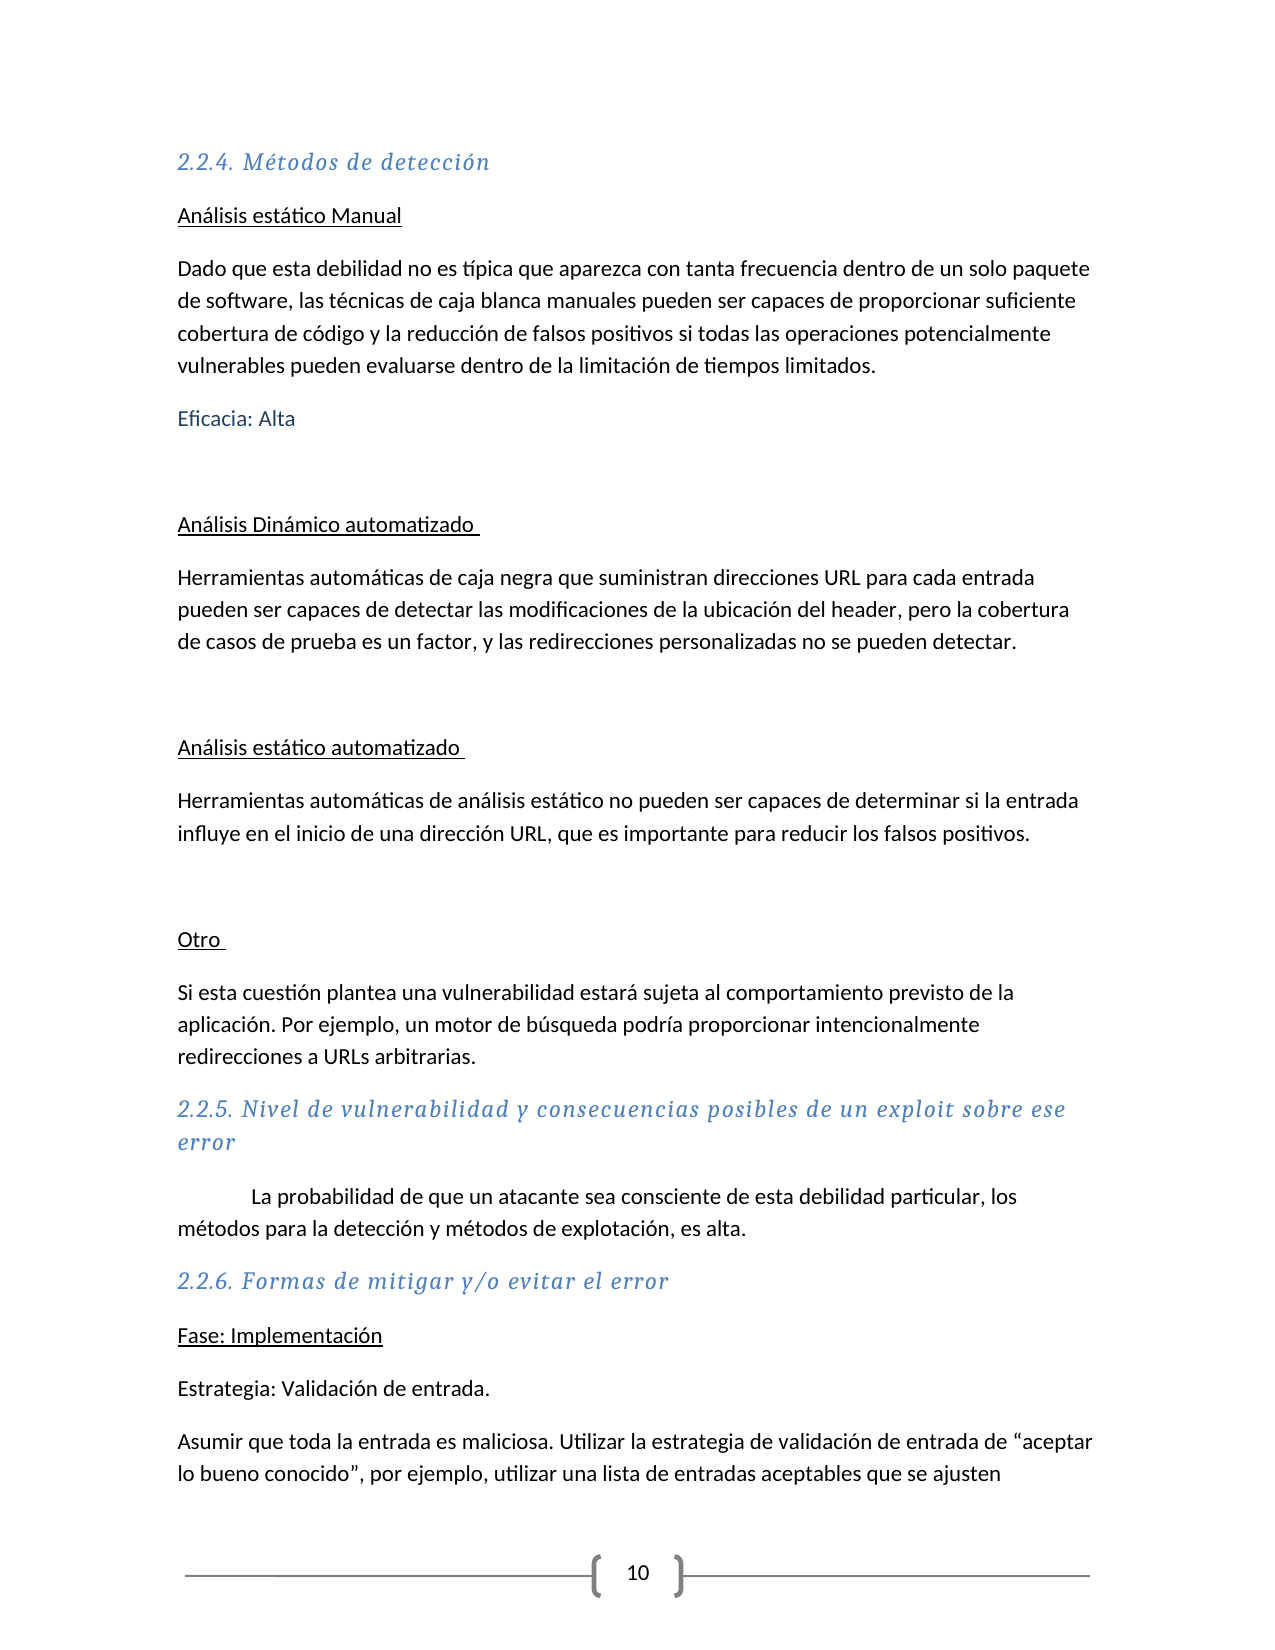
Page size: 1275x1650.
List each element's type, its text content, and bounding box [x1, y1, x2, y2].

text Fase: Implementación [177, 1321, 1098, 1349]
subtitle 2.2.6. Formas de mitigar y/o evitar el error [177, 1267, 1098, 1296]
subtitle 2.2.4. Métodos de detección [177, 148, 1098, 176]
text Análisis estático Manual [177, 201, 1098, 229]
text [177, 1427, 1098, 1487]
text La probabilidad de que un atacante sea consciente de esta debilidad particular, los métodos para la detección y métodos de explotación, es alta. [177, 1182, 1098, 1242]
subtitle 2.2.5. Nivel de vulnerabilidad y consecuencias posibles de un exploit sobre ese error [177, 1095, 1098, 1157]
text Análisis estático automatizado [177, 733, 1098, 762]
text Dado que esta debilidad no es típica que aparezca con tanta frecuencia dentro de un solo paquete de software, las técnicas de caja blanca manuales pueden ser capaces de proporcionar suficiente cobertura de código y la reducción de falsos positivos si todas las operaciones potencialmente vulnerables pueden evaluarse dentro de la limitación de tiempos limitados. [177, 254, 1098, 379]
text Análisis Dinámico automatizado [177, 510, 1098, 538]
text Si esta cuestión plantea una vulnerabilidad estará sujeta al comportamiento previsto de la aplicación. Por ejemplo, un motor de búsqueda podría proporcionar intencionalmente redirecciones a URLs arbitrarias. [177, 978, 1098, 1070]
text Otro [177, 925, 1098, 953]
text Estrategia: Validación de entrada. [177, 1374, 1098, 1402]
text Herramientas automáticas de caja negra que suministran direcciones URL para cada entrada pueden ser capaces de detectar las modificaciones de la ubicación del header, pero la cobertura de casos de prueba es un factor, y las redirecciones personalizadas no se pueden detectar. [177, 563, 1098, 656]
text Eficacia: Alta [177, 404, 1098, 432]
text Herramientas automáticas de análisis estático no pueden ser capaces de determinar si la entrada influye en el inicio de una dirección URL, que es importante para reducir los falsos positivos. [177, 787, 1098, 847]
